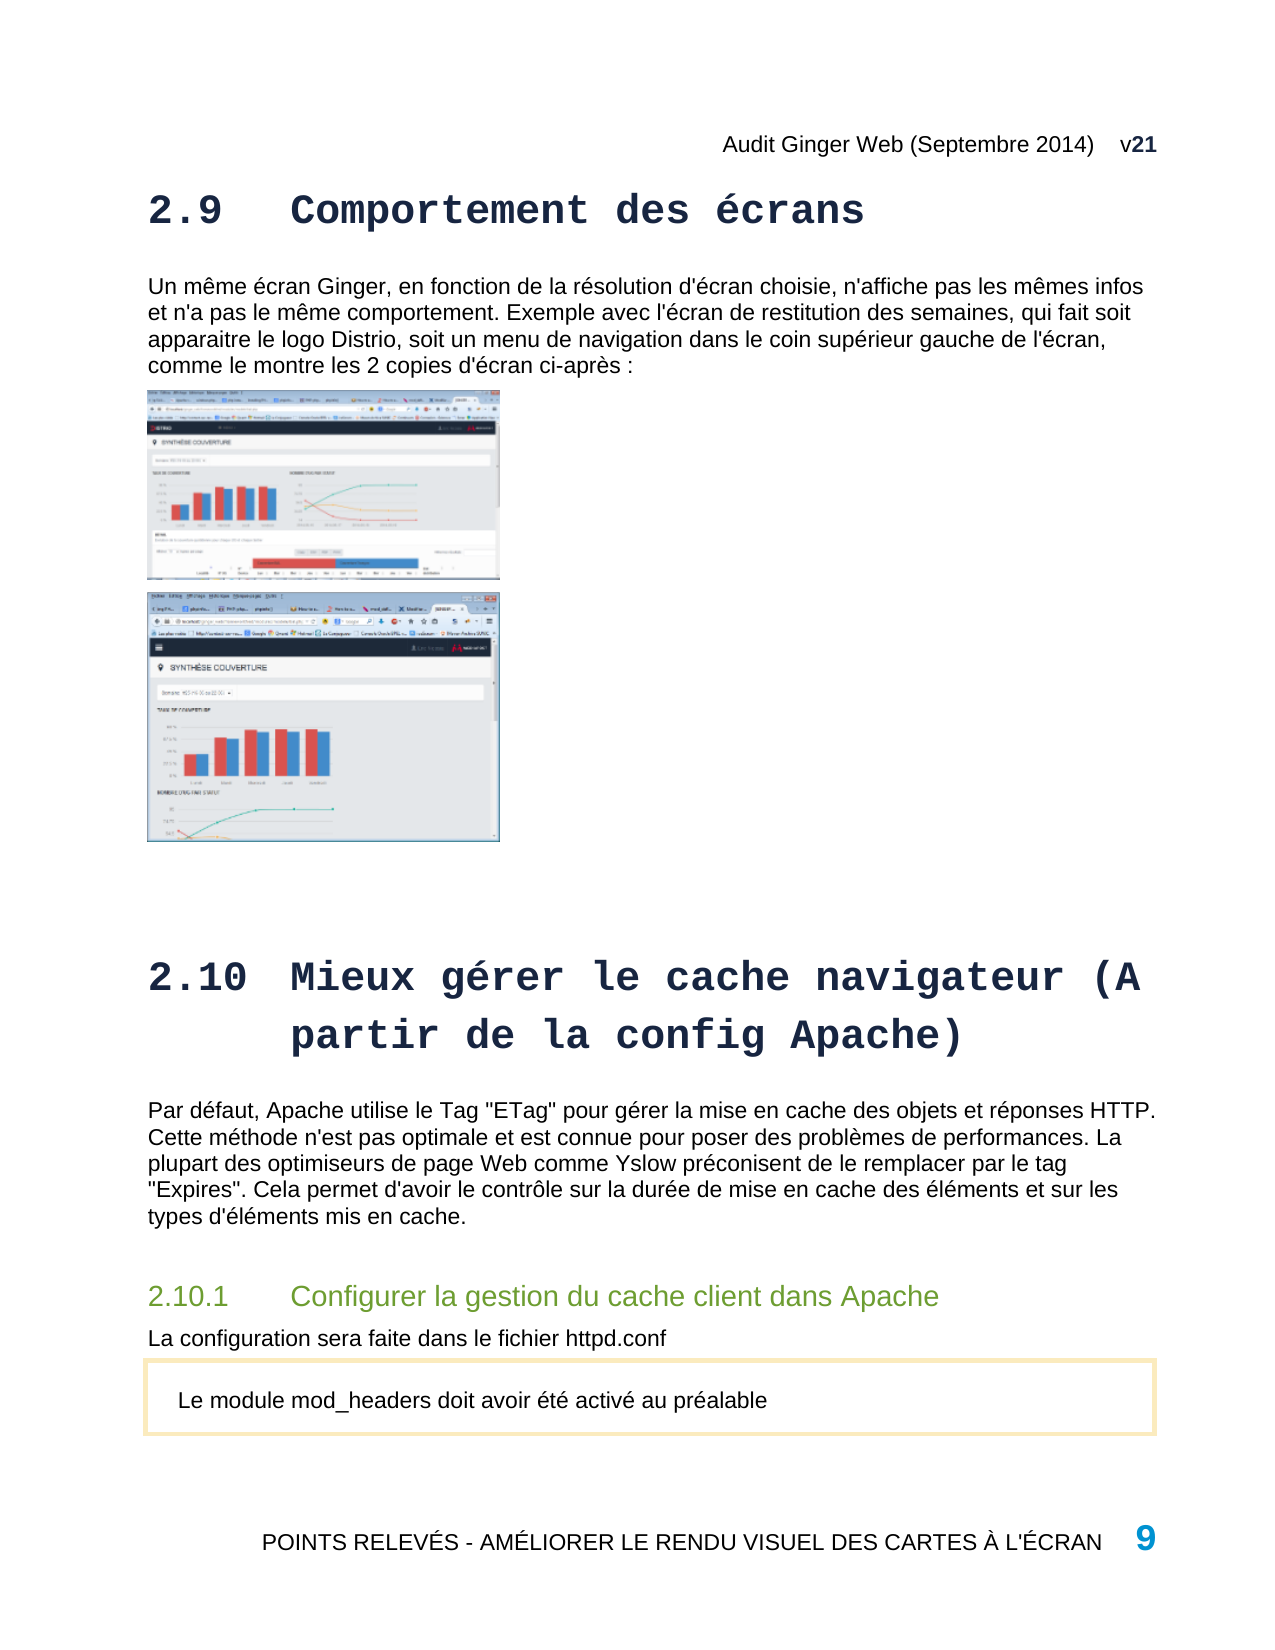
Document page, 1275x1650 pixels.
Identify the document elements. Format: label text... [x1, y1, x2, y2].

subtitle Comportement des écrans [148, 177, 1157, 236]
text La configuration sera faite dans le fichier httpd.conf [148, 1325, 1157, 1352]
picture [147, 390, 500, 580]
subtitle Mieux gérer le cache navigateur (A partir de la config Apache) [148, 943, 1157, 1060]
text Un même écran Ginger, en fonction de la résolution d'écran choisie, n'affiche pas les mêmes infos et n'a pas le même comportement. Exemple avec l'écran de restitution des semaines, qui fait soit apparaitre le logo Distrio, soit un menu de navigation dans le coin supérieur gauche de l'écran, comme le montre les 2 copies d'écran ci-après : [148, 273, 1157, 378]
table_header Le module mod_headers doit avoir été activé au préalable [148, 1363, 1152, 1432]
picture [147, 592, 500, 842]
text Par défaut, Apache utilise le Tag "ETag" pour gérer la mise en cache des objets et réponses HTTP. Cette méthode n'est pas optimale et est connue pour poser des problèmes de performances. La plupart des optimiseurs de page Web comme Yslow préconisent de le remplacer par le tag "Expires". Cela permet d'avoir le contrôle sur la durée de mise en cache des éléments et sur les types d'éléments mis en cache. [148, 1097, 1157, 1229]
subtitle Configurer la gestion du cache client dans Apache [148, 1279, 1157, 1313]
